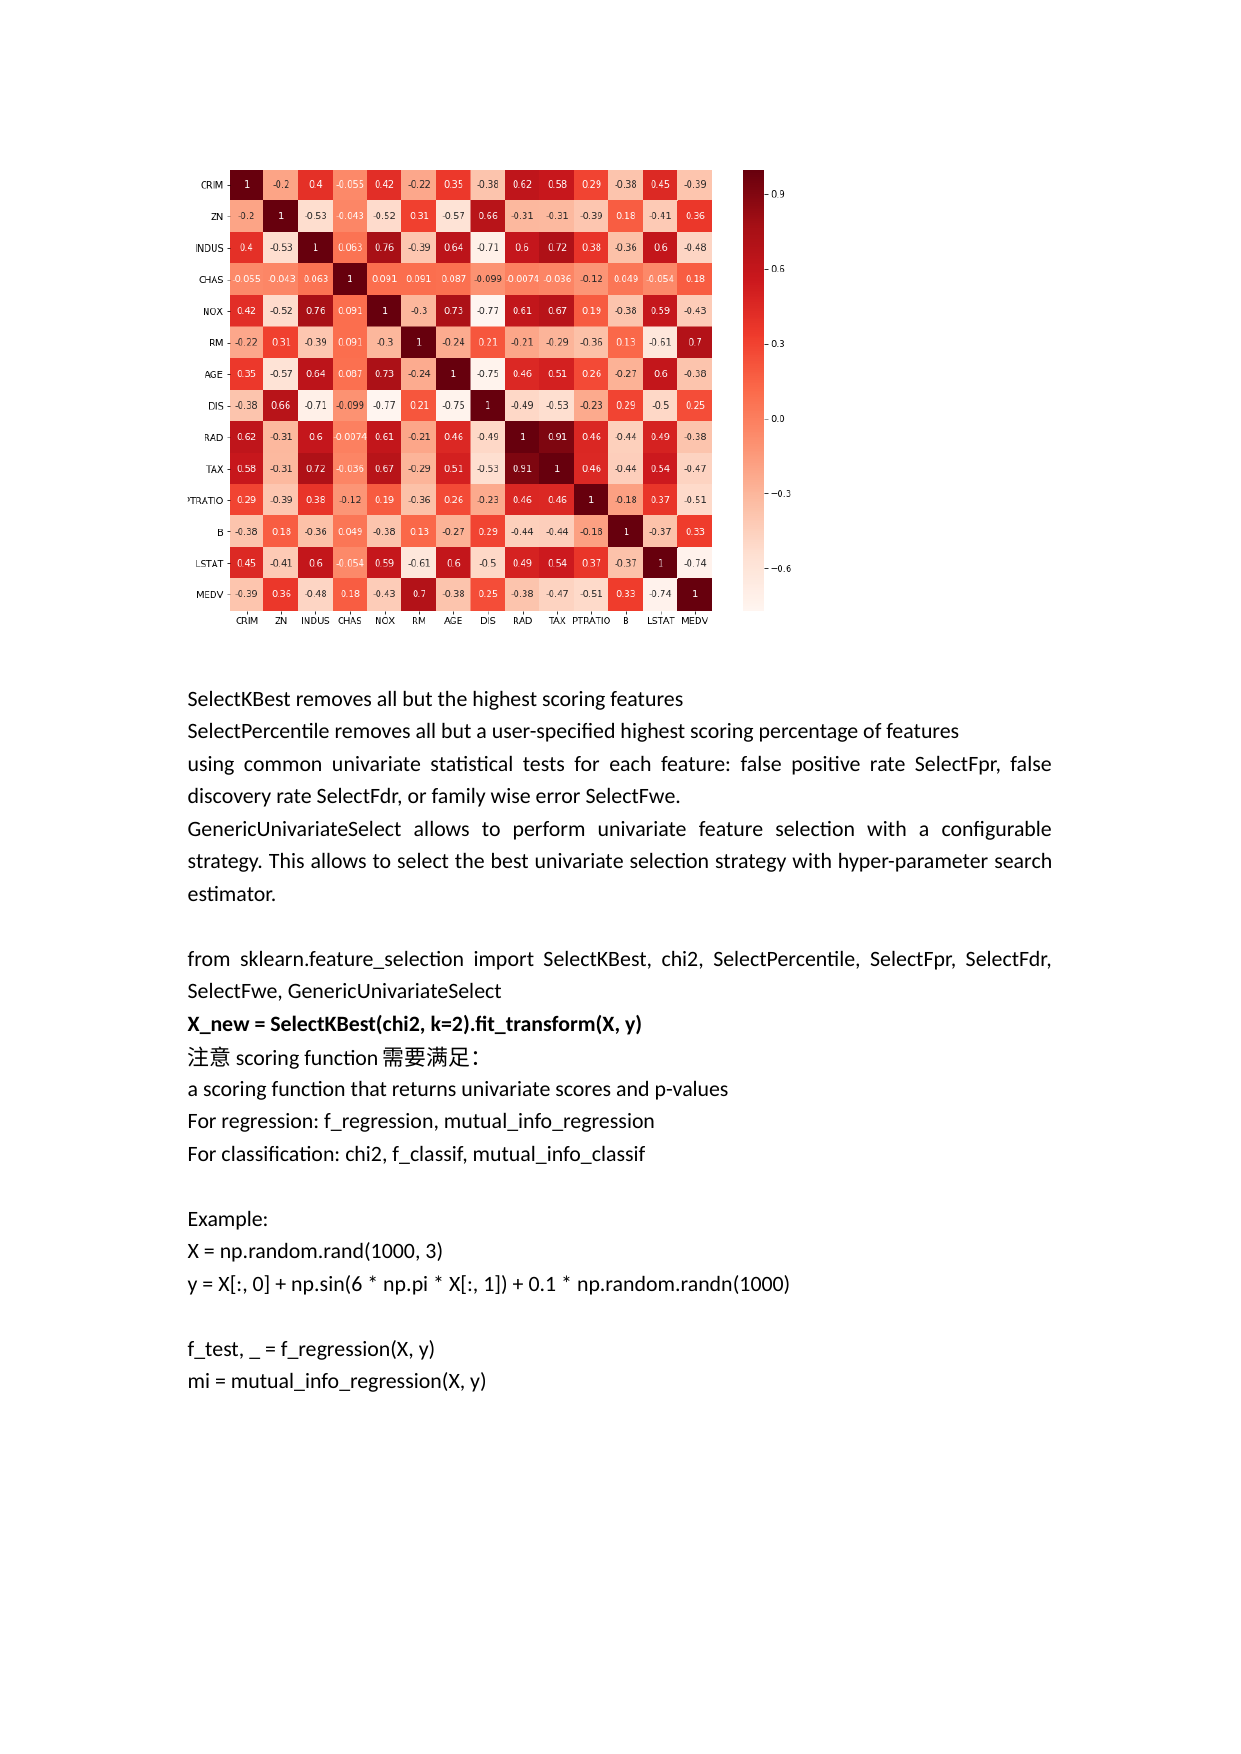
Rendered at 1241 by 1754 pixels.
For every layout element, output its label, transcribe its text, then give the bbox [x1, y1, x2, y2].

text For classification: chi2, f_classif, mutual_info_classif [187, 1137, 1053, 1169]
text from sklearn.feature_selection import SelectKBest, chi2, SelectPercentile, SelectFpr, SelectFdr, SelectFwe, GenericUnivariateSelect [187, 942, 1053, 1007]
text 注意scoring function需要满足： [187, 1039, 1053, 1072]
text y = X[:, 0] + np.sin(6 * np.pi * X[:, 1]) + 0.1 * np.random.randn(1000) [187, 1267, 1053, 1299]
text GenericUnivariateSelect allows to perform univariate feature selection with a configurable strategy. This allows to select the best univariate selection strategy with hyper-parameter search estimator. [187, 812, 1053, 909]
text X = np.random.rand(1000, 3) [187, 1234, 1053, 1267]
text X_new = SelectKBest(chi2, k=2).fit_transform(X, y) [187, 1007, 1053, 1039]
text SelectPercentile removes all but a user-specified highest scoring percentage of features [187, 714, 1053, 747]
text SelectKBest removes all but the highest scoring features [187, 682, 1053, 714]
text mi = mutual_info_regression(X, y) [187, 1364, 1053, 1397]
text For regression: f_regression, mutual_info_regression [187, 1104, 1053, 1137]
text f_test, _ = f_regression(X, y) [187, 1332, 1053, 1364]
text using common univariate statistical tests for each feature: false positive rate SelectFpr, false discovery rate SelectFdr, or family wise error SelectFwe. [187, 747, 1053, 812]
text Example: [187, 1202, 1053, 1234]
text a scoring function that returns univariate scores and p-values [187, 1072, 1053, 1104]
picture [187, 162, 799, 631]
